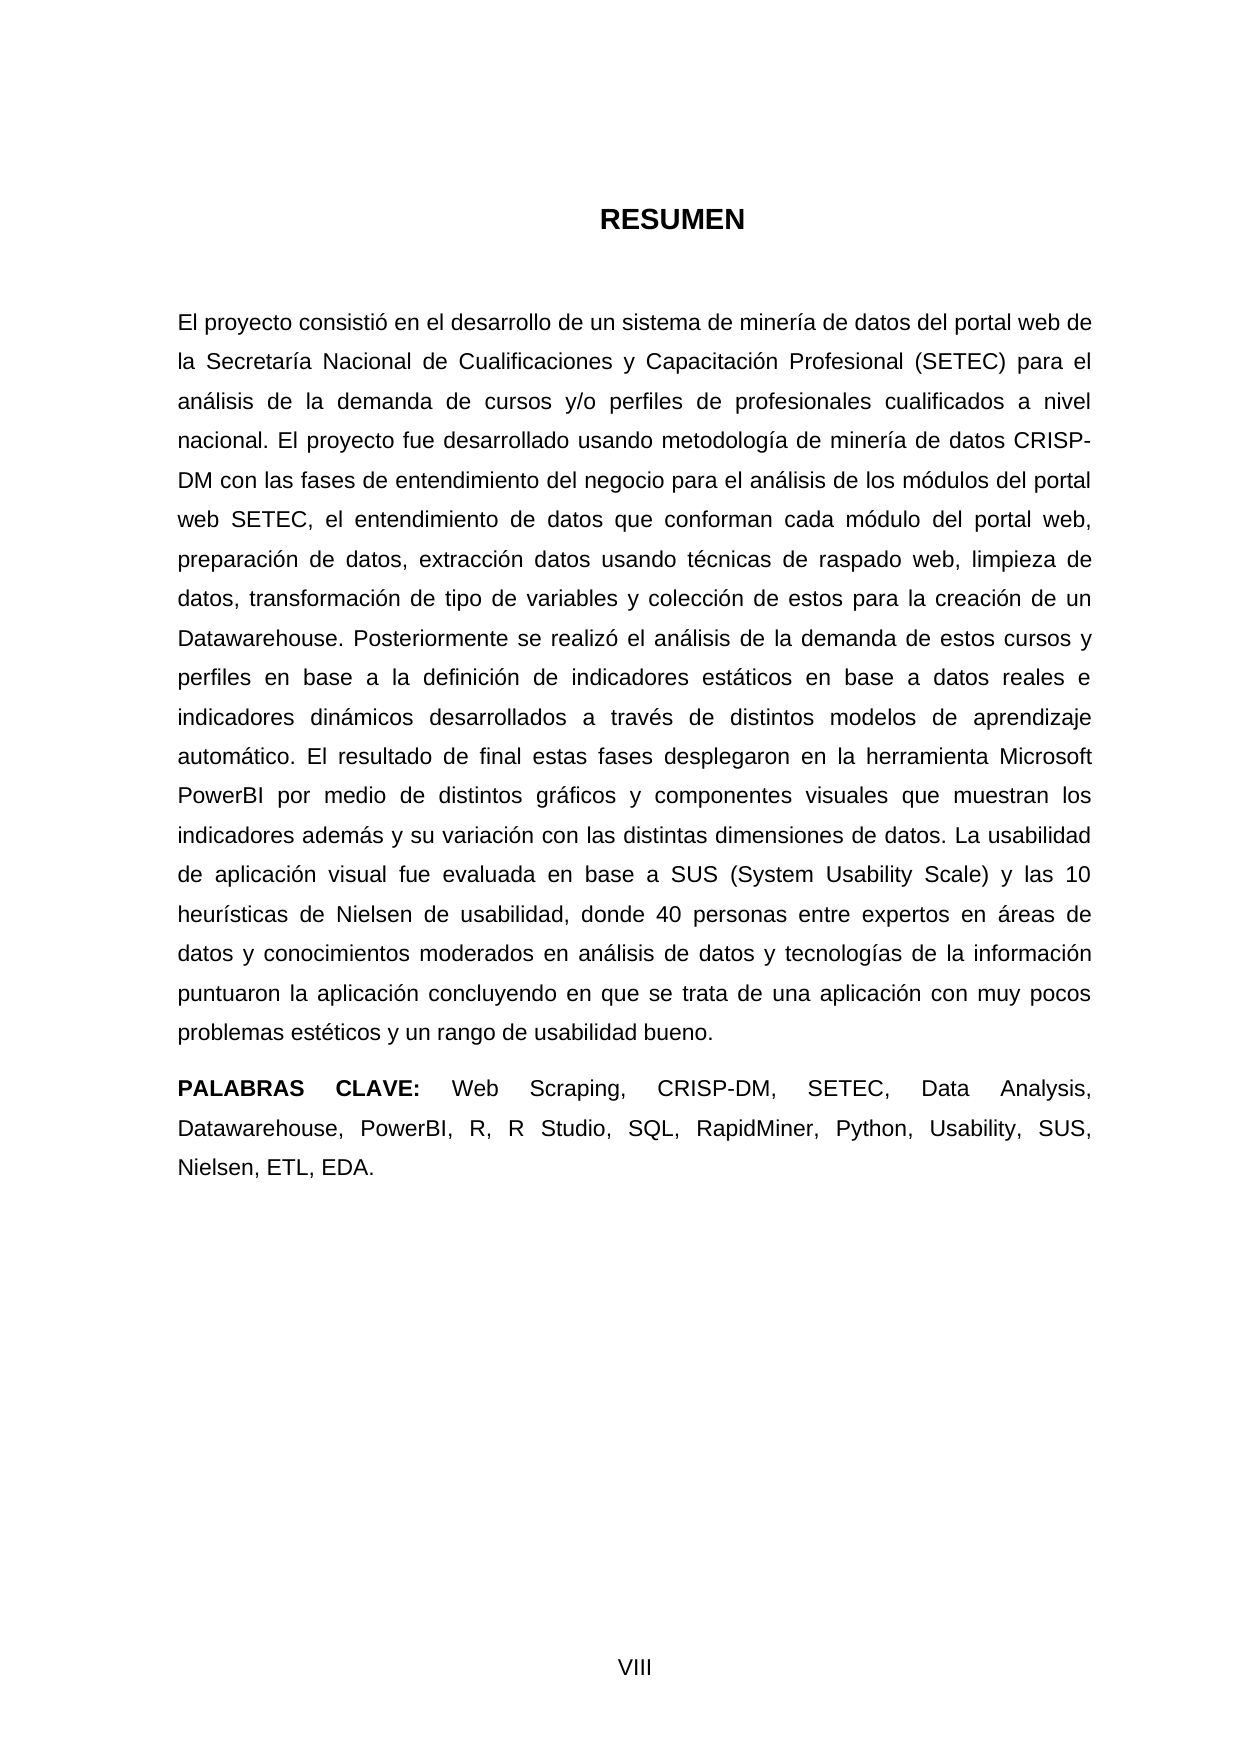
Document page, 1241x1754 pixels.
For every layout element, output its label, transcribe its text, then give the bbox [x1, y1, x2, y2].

list RESUMEN [252, 202, 1092, 236]
text PALABRAS CLAVE: Web Scraping, CRISP-DM, SETEC, Data Analysis, Datawarehouse, PowerBI, R, R Studio, SQL, RapidMiner, Python, Usability, SUS, Nielsen, ETL, EDA. [177, 1075, 1092, 1181]
text El proyecto consistió en el desarrollo de un sistema de minería de datos del portal web de la Secretaría Nacional de Cualificaciones y Capacitación Profesional (SETEC) para el análisis de la demanda de cursos y/o perfiles de profesionales cualificados a nivel nacional. El proyecto fue desarrollado usando metodología de minería de datos CRISP-DM con las fases de entendimiento del negocio para el análisis de los módulos del portal web SETEC, el entendimiento de datos que conforman cada módulo del portal web, preparación de datos, extracción datos usando técnicas de raspado web, limpieza de datos, transformación de tipo de variables y colección de estos para la creación de un Datawarehouse. Posteriormente se realizó el análisis de la demanda de estos cursos y perfiles en base a la definición de indicadores estáticos en base a datos reales e indicadores dinámicos desarrollados a través de distintos modelos de aprendizaje automático. El resultado de final estas fases desplegaron en la herramienta Microsoft PowerBI por medio de distintos gráficos y componentes visuales que muestran los indicadores además y su variación con las distintas dimensiones de datos. La usabilidad de aplicación visual fue evaluada en base a SUS (System Usability Scale) y las 10 heurísticas de Nielsen de usabilidad, donde 40 personas entre expertos en áreas de datos y conocimientos moderados en análisis de datos y tecnologías de la información puntuaron la aplicación concluyendo en que se trata de una aplicación con muy pocos problemas estéticos y un rango de usabilidad bueno. [177, 309, 1092, 1046]
